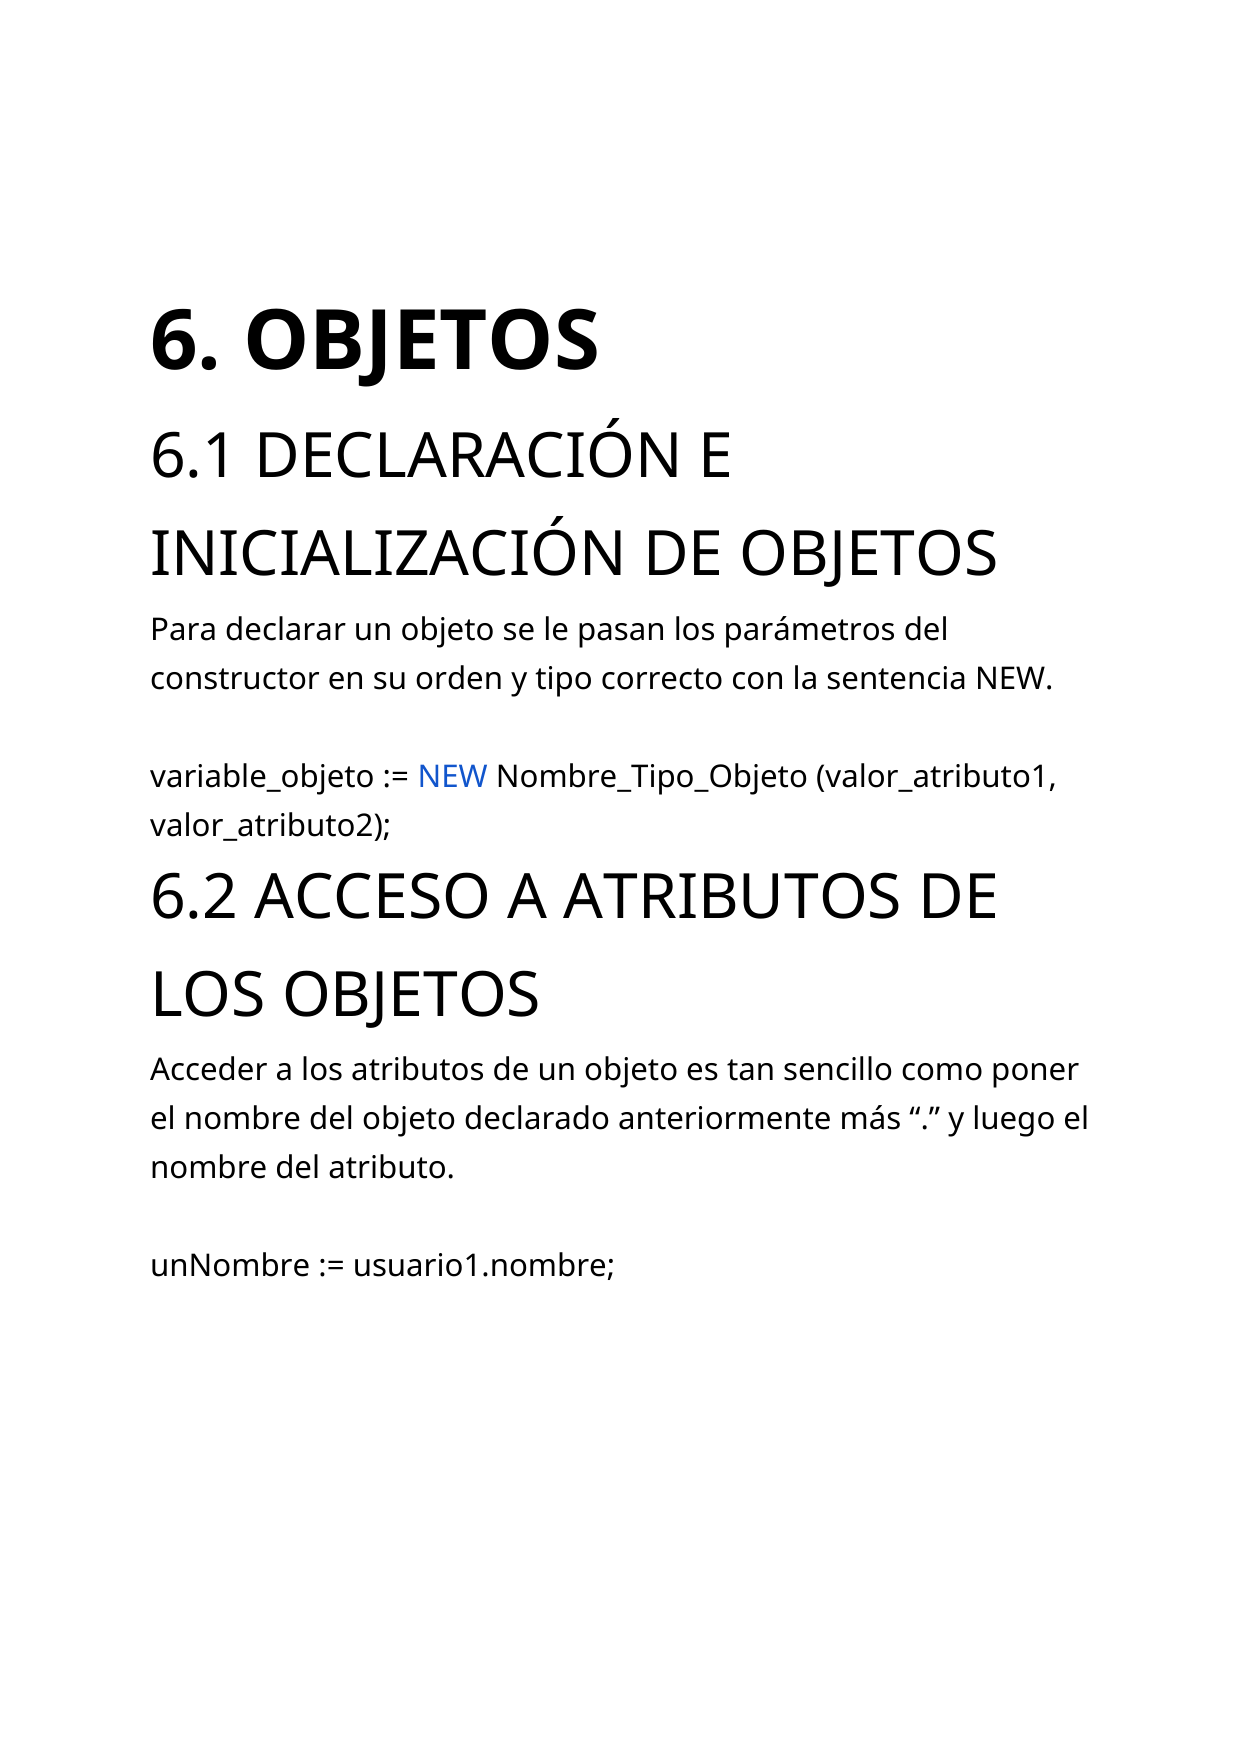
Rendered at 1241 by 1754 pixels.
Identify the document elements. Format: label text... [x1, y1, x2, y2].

text variable_objeto := NEW Nombre_Tipo_Objeto (valor_atributo1, valor_atributo2); [150, 753, 1090, 845]
subtitle 6.2 ACCESO A ATRIBUTOS DE LOS OBJETOS [150, 851, 1090, 1034]
text Para declarar un objeto se le pasan los parámetros del constructor en su orden y tipo correcto con la sentencia NEW. [150, 607, 1090, 698]
subtitle 6.1 DECLARACIÓN E INICIALIZACIÓN DE OBJETOS [150, 411, 1090, 594]
subtitle 6. OBJETOS [150, 281, 1090, 394]
text unNombre := usuario1.nombre; [150, 1243, 1090, 1286]
text Acceder a los atributos de un objeto es tan sencillo como poner el nombre del objeto declarado anteriormente más “.” y luego el nombre del atributo. [150, 1047, 1090, 1188]
